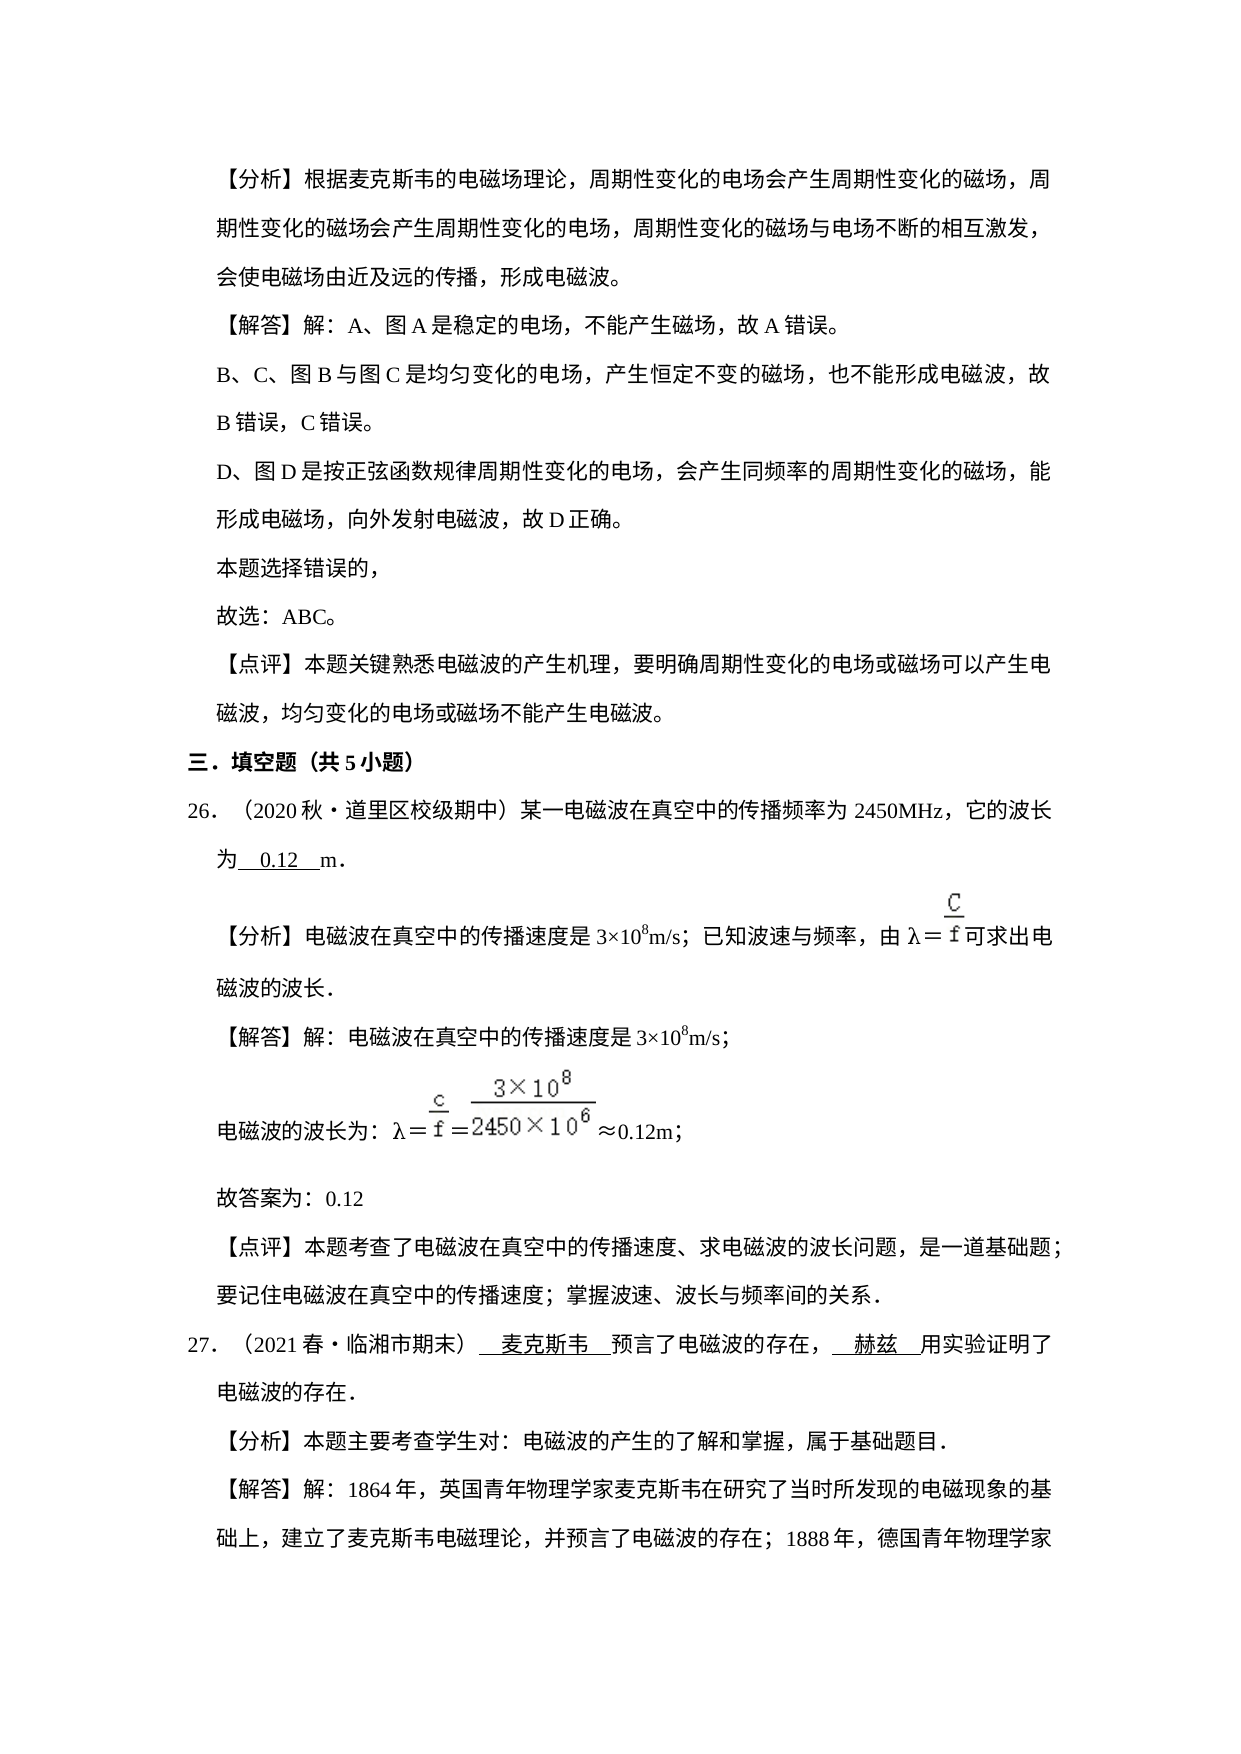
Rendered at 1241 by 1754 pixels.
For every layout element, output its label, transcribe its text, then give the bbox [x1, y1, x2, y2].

picture [470, 1067, 596, 1140]
text 27．（2021春•临湘市期末） 麦克斯韦 预言了电磁波的存在， 赫兹 用实验证明了电磁波的存在． [187, 1326, 1053, 1407]
text 故选：ABC。 [216, 599, 1053, 631]
text 【分析】根据麦克斯韦的电磁场理论，周期性变化的电场会产生周期性变化的磁场，周期性变化的磁场会产生周期性变化的电场，周期性变化的磁场与电场不断的相互激发，会使电磁场由近及远的传播，形成电磁波。 [216, 162, 1053, 292]
text 26．（2020秋•道里区校级期中）某一电磁波在真空中的传播频率为 2450MHz，它的波长为 0.12 m． [187, 792, 1053, 874]
text 【解答】解：A、图A是稳定的电场，不能产生磁场，故A错误。 [216, 308, 1053, 340]
text 本题选择错误的， [216, 550, 1053, 583]
text 【解答】解：电磁波在真空中的传播速度是3×108m/s； [216, 1019, 1053, 1052]
picture [428, 1084, 449, 1140]
text 电磁波的波长为：λ＝＝≈0.12m； [216, 1067, 1053, 1165]
text 【点评】本题考查了电磁波在真空中的传播速度、求电磁波的波长问题，是一道基础题；要记住电磁波在真空中的传播速度；掌握波速、波长与频率间的关系． [216, 1229, 1053, 1310]
text 故答案为：0.12 [216, 1181, 1053, 1213]
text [216, 1472, 1053, 1553]
text 【分析】本题主要考查学生对：电磁波的产生的了解和掌握，属于基础题目． [216, 1423, 1053, 1456]
text 【分析】电磁波在真空中的传播速度是3×108m/s；已知波速与频率，由λ＝可求出电磁波的波长． [216, 889, 1053, 1003]
text D、图D是按正弦函数规律周期性变化的电场，会产生同频率的周期性变化的磁场，能形成电磁场，向外发射电磁波，故D正确。 [216, 453, 1053, 534]
text 三．填空题（共5小题） [187, 744, 1053, 777]
text B、C、图B与图C是均匀变化的电场，产生恒定不变的磁场，也不能形成电磁波，故B错误，C错误。 [216, 356, 1053, 437]
picture [944, 889, 965, 945]
text 【点评】本题关键熟悉电磁波的产生机理，要明确周期性变化的电场或磁场可以产生电磁波，均匀变化的电场或磁场不能产生电磁波。 [216, 647, 1053, 728]
